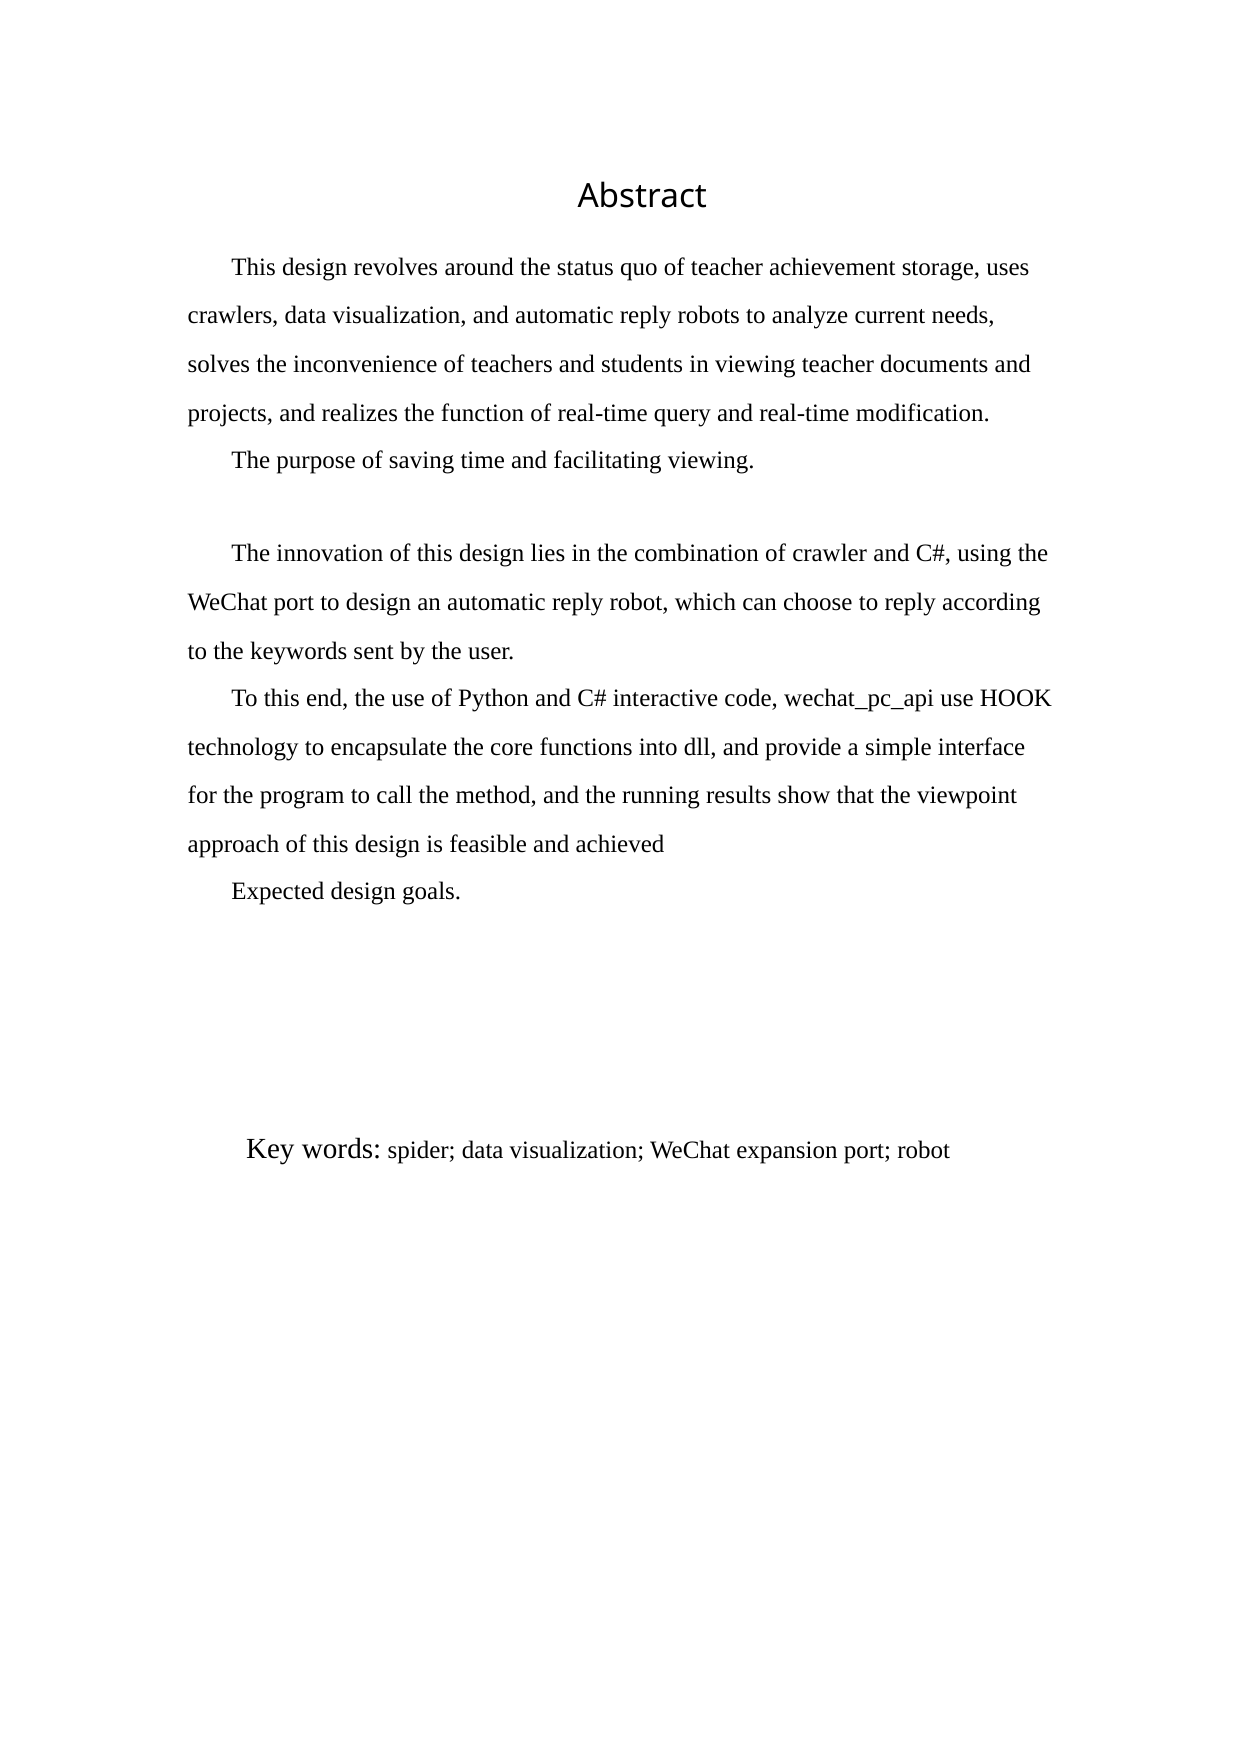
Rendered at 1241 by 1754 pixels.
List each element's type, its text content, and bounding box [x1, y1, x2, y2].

text Expected design goals. [187, 874, 1053, 907]
text Abstract [187, 162, 1053, 227]
text The purpose of saving time and facilitating viewing. [187, 443, 1053, 475]
text To this end, the use of Python and C# interactive code, wechat_pc_api use HOOK technology to encapsulate the core functions into dll, and provide a simple interface for the program to call the method, and the running results show that the viewpoint approach of this design is feasible and achieved [187, 681, 1053, 860]
text Key words: spider; data visualization; WeChat expansion port; robot [187, 1116, 1053, 1181]
text This design revolves around the status quo of teacher achievement storage, uses crawlers, data visualization, and automatic reply robots to analyze current needs, solves the inconvenience of teachers and students in viewing teacher documents and projects, and realizes the function of real-time query and real-time modification. [187, 250, 1053, 428]
text The innovation of this design lies in the combination of crawler and C#, using the WeChat port to design an automatic reply robot, which can choose to reply according to the keywords sent by the user. [187, 537, 1053, 667]
